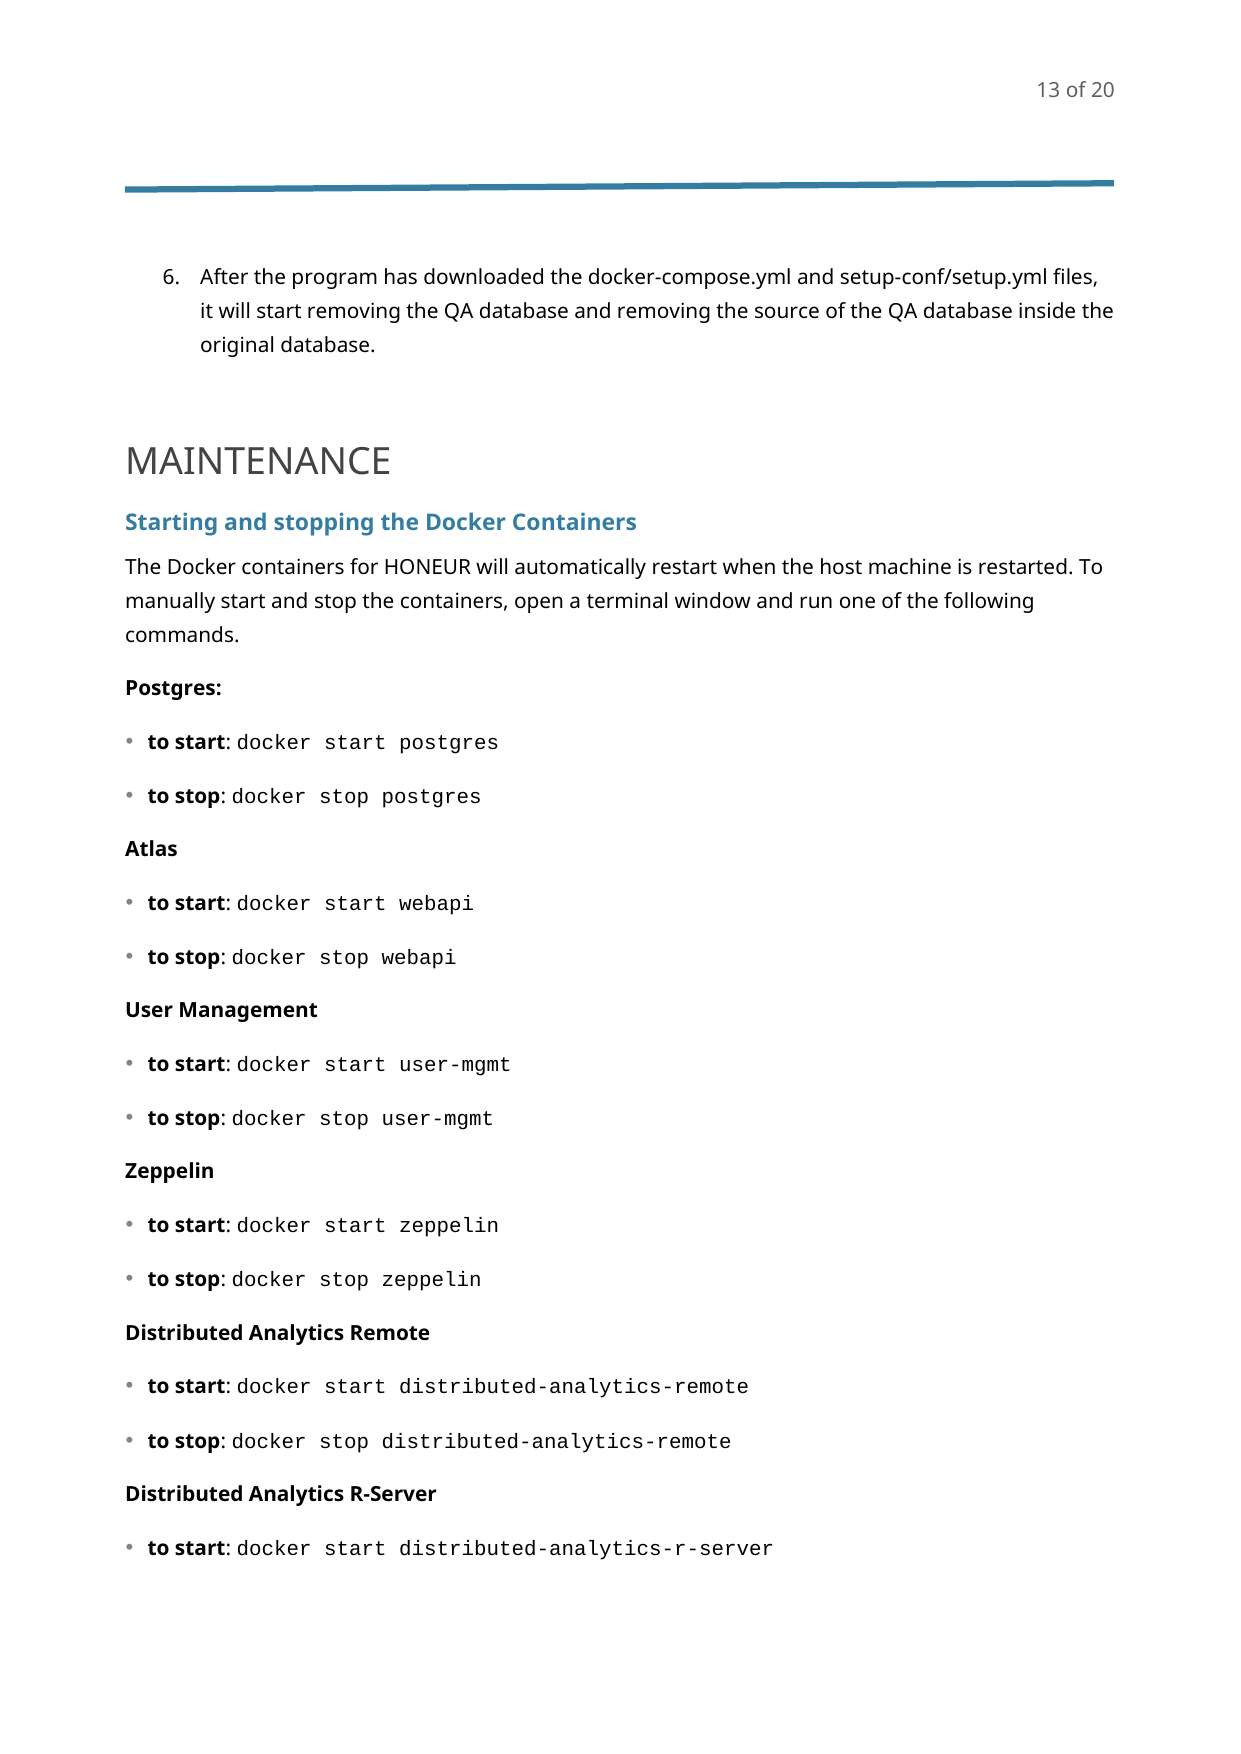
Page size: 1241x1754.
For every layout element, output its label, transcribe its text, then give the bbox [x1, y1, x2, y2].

text User Management [125, 995, 1115, 1024]
list to start: docker start user-mgmt [125, 1048, 1115, 1078]
list to stop: docker stop zeppelin [125, 1263, 1115, 1293]
list to stop: docker stop user-mgmt [125, 1102, 1115, 1132]
list to start: docker start distributed-analytics-remote [125, 1371, 1115, 1400]
list to start: docker start distributed-analytics-r-server [125, 1532, 1115, 1561]
text Zeppelin [125, 1157, 1115, 1185]
subtitle Starting and stopping the Docker Containers [125, 506, 1115, 538]
text Postgres: [125, 673, 1115, 702]
text Distributed Analytics Remote [125, 1318, 1115, 1346]
list to start: docker start webapi [125, 887, 1115, 917]
list After the program has downloaded the docker-compose.yml and setup-conf/setup.yml files, it will start removing the QA database and removing the source of the QA database inside the original database. [162, 262, 1115, 359]
list to stop: docker stop webapi [125, 941, 1115, 971]
list to start: docker start postgres [125, 726, 1115, 756]
text The Docker containers for HONEUR will automatically restart when the host machine is restarted. To manually start and stop the containers, open a terminal window and run one of the following commands. [125, 552, 1115, 649]
text MAINTENANCE [125, 434, 1115, 486]
text Distributed Analytics R-Server [125, 1479, 1115, 1507]
list to stop: docker stop postgres [125, 780, 1115, 810]
list to stop: docker stop distributed-analytics-remote [125, 1425, 1115, 1454]
list to start: docker start zeppelin [125, 1209, 1115, 1239]
text Atlas [125, 834, 1115, 863]
